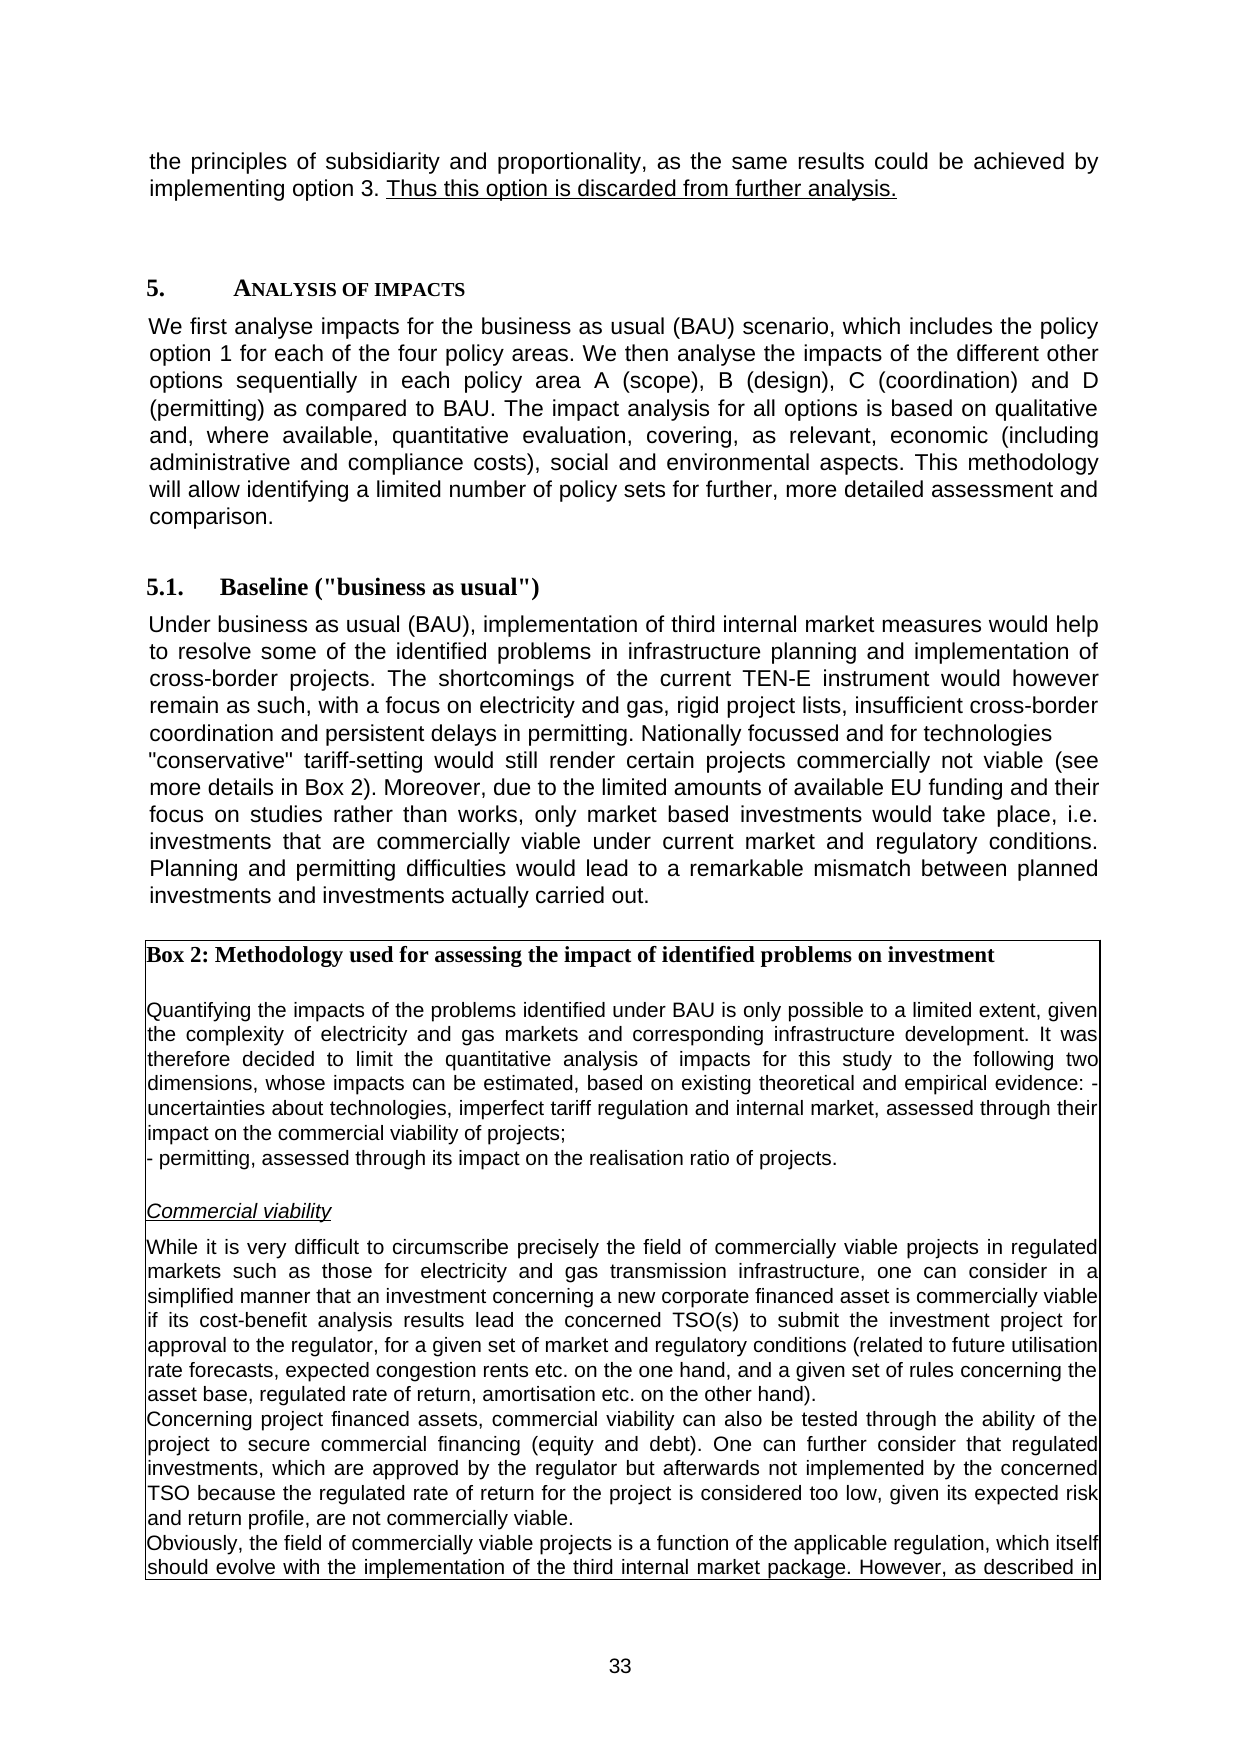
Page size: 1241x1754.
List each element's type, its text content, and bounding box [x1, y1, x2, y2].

text Quantifying the impacts of the problems identified under BAU is only possible to a limited extent, given the complexity of electricity and gas markets and corresponding infrastructure development. It was therefore decided to limit the quantitative analysis of impacts for this study to the following two dimensions, whose impacts can be estimated, based on existing theoretical and empirical evidence: - uncertainties about technologies, imperfect tariff regulation and internal market, assessed through their impact on the commercial viability of projects; [146, 996, 1099, 1144]
subtitle 5.1. Baseline ("business as usual") [146, 572, 1099, 600]
text Concerning project financed assets, commercial viability can also be tested through the ability of the project to secure commercial financing (equity and debt). One can further consider that regulated investments, which are approved by the regulator but afterwards not implemented by the concerned TSO because the regulated rate of return for the project is considered too low, given its expected risk and return profile, are not commercially viable. [146, 1406, 1099, 1529]
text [146, 1529, 1099, 1579]
text We first analyse impacts for the business as usual (BAU) scenario, which includes the policy option 1 for each of the four policy areas. We then analyse the impacts of the different other options sequentially in each policy area A (scope), B (design), C (coordination) and D (permitting) as compared to BAU. The impact analysis for all options is based on qualitative and, where available, quantitative evaluation, covering, as relevant, economic (including administrative and compliance costs), social and environmental aspects. This methodology will allow identifying a limited number of policy sets for further, more detailed assessment and comparison. [148, 313, 1099, 529]
subtitle Box 2: Methodology used for assessing the impact of identified problems on investment [146, 941, 1099, 967]
text While it is very difficult to circumscribe precisely the field of commercially viable projects in regulated markets such as those for electricity and gas transmission infrastructure, one can consider in a simplified manner that an investment concerning a new corporate financed asset is commercially viable if its cost-benefit analysis results lead the concerned TSO(s) to submit the investment project for approval to the regulator, for a given set of market and regulatory conditions (related to future utilisation rate forecasts, expected congestion rents etc. on the one hand, and a given set of rules concerning the asset base, regulated rate of return, amortisation etc. on the other hand). [146, 1233, 1099, 1406]
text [148, 148, 1099, 201]
text "conservative" tariff-setting would still render certain projects commercially not viable (see more details in Box 2). Moreover, due to the limited amounts of available EU funding and their focus on studies rather than works, only market based investments would take place, i.e. investments that are commercially viable under current market and regulatory conditions. Planning and permitting difficulties would lead to a remarkable mismatch between planned investments and investments actually carried out. [148, 747, 1099, 909]
subtitle 5. ANALYSIS OF IMPACTS [146, 273, 1099, 301]
text Under business as usual (BAU), implementation of third internal market measures would help to resolve some of the identified problems in infrastructure planning and implementation of cross-border projects. The shortcomings of the current TEN-E instrument would however remain as such, with a focus on electricity and gas, rigid project lists, insufficient cross-border coordination and persistent delays in permitting. Nationally focussed and for technologies [148, 611, 1099, 746]
text Commercial viability [146, 1198, 1099, 1223]
text - permitting, assessed through its impact on the realisation ratio of projects. [146, 1144, 1099, 1169]
